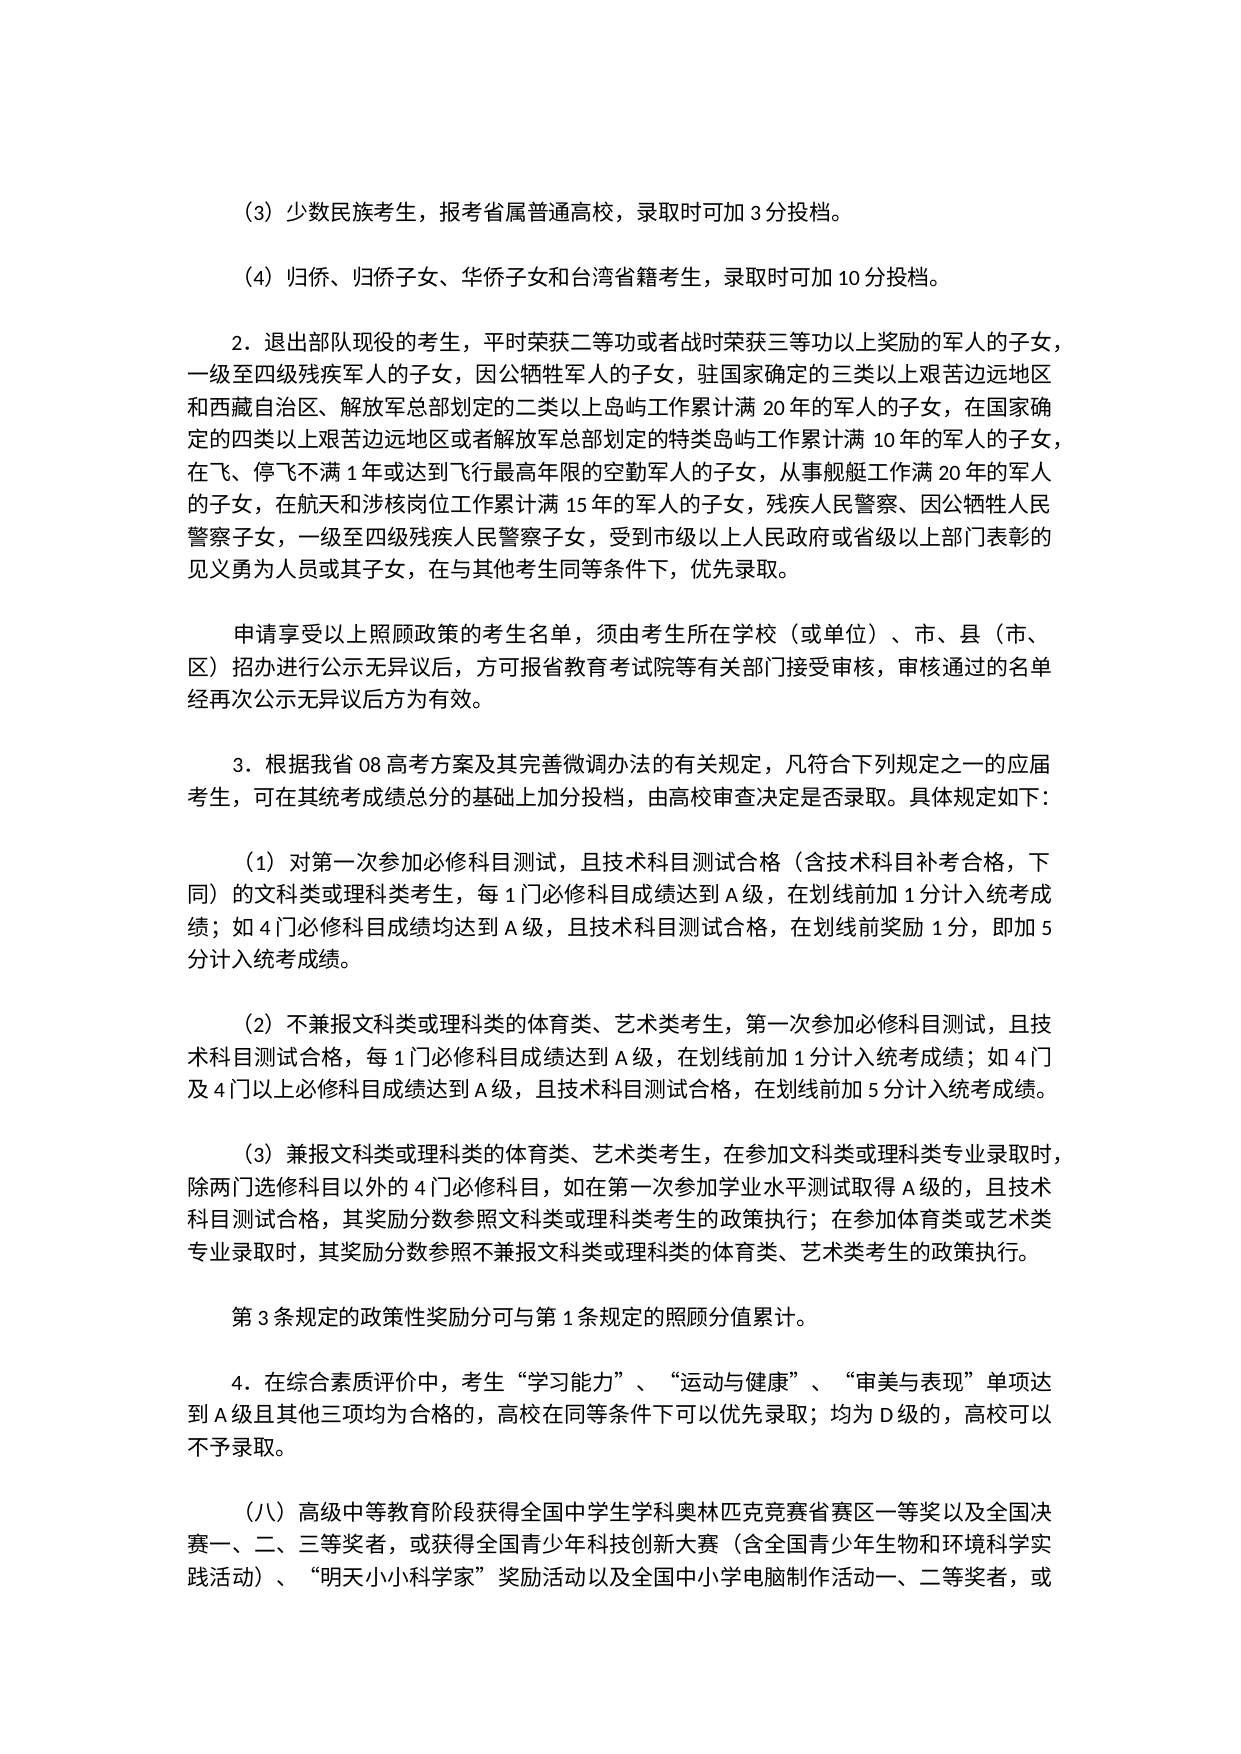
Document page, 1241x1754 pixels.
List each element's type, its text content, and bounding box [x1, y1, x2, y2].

text 申请享受以上照顾政策的考生名单，须由考生所在学校（或单位）、市、县（市、区）招办进行公示无异议后，方可报省教育考试院等有关部门接受审核，审核通过的名单经再次公示无异议后方为有效。 [187, 617, 1053, 714]
text 2．退出部队现役的考生，平时荣获二等功或者战时荣获三等功以上奖励的军人的子女，一级至四级残疾军人的子女，因公牺牲军人的子女，驻国家确定的三类以上艰苦边远地区和西藏自治区、解放军总部划定的二类以上岛屿工作累计满20年的军人的子女，在国家确定的四类以上艰苦边远地区或者解放军总部划定的特类岛屿工作累计满10年的军人的子女，在飞、停飞不满1年或达到飞行最高年限的空勤军人的子女，从事舰艇工作满20年的军人的子女，在航天和涉核岗位工作累计满15年的军人的子女，残疾人民警察、因公牺牲人民警察子女，一级至四级残疾人民警察子女，受到市级以上人民政府或省级以上部门表彰的见义勇为人员或其子女，在与其他考生同等条件下，优先录取。 [187, 324, 1053, 584]
text （3）少数民族考生，报考省属普通高校，录取时可加3分投档。 [187, 194, 1053, 227]
text 4．在综合素质评价中，考生“学习能力”、“运动与健康”、“审美与表现”单项达到A级且其他三项均为合格的，高校在同等条件下可以优先录取；均为D级的，高校可以不予录取。 [187, 1364, 1053, 1462]
text （2）不兼报文科类或理科类的体育类、艺术类考生，第一次参加必修科目测试，且技术科目测试合格，每1门必修科目成绩达到A级，在划线前加1分计入统考成绩；如4门及4门以上必修科目成绩达到A级，且技术科目测试合格，在划线前加5分计入统考成绩。 [187, 1007, 1053, 1104]
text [187, 1494, 1053, 1592]
text 3．根据我省08高考方案及其完善微调办法的有关规定，凡符合下列规定之一的应届考生，可在其统考成绩总分的基础上加分投档，由高校审查决定是否录取。具体规定如下： [187, 747, 1053, 812]
text （4）归侨、归侨子女、华侨子女和台湾省籍考生，录取时可加10分投档。 [187, 259, 1053, 292]
text 第3条规定的政策性奖励分可与第1条规定的照顾分值累计。 [187, 1299, 1053, 1332]
text （3）兼报文科类或理科类的体育类、艺术类考生，在参加文科类或理科类专业录取时，除两门选修科目以外的4门必修科目，如在第一次参加学业水平测试取得A级的，且技术科目测试合格，其奖励分数参照文科类或理科类考生的政策执行；在参加体育类或艺术类专业录取时，其奖励分数参照不兼报文科类或理科类的体育类、艺术类考生的政策执行。 [187, 1137, 1053, 1267]
text （1）对第一次参加必修科目测试，且技术科目测试合格（含技术科目补考合格，下同）的文科类或理科类考生，每1门必修科目成绩达到A级，在划线前加1分计入统考成绩；如4门必修科目成绩均达到A级，且技术科目测试合格，在划线前奖励1分，即加5分计入统考成绩。 [187, 844, 1053, 974]
